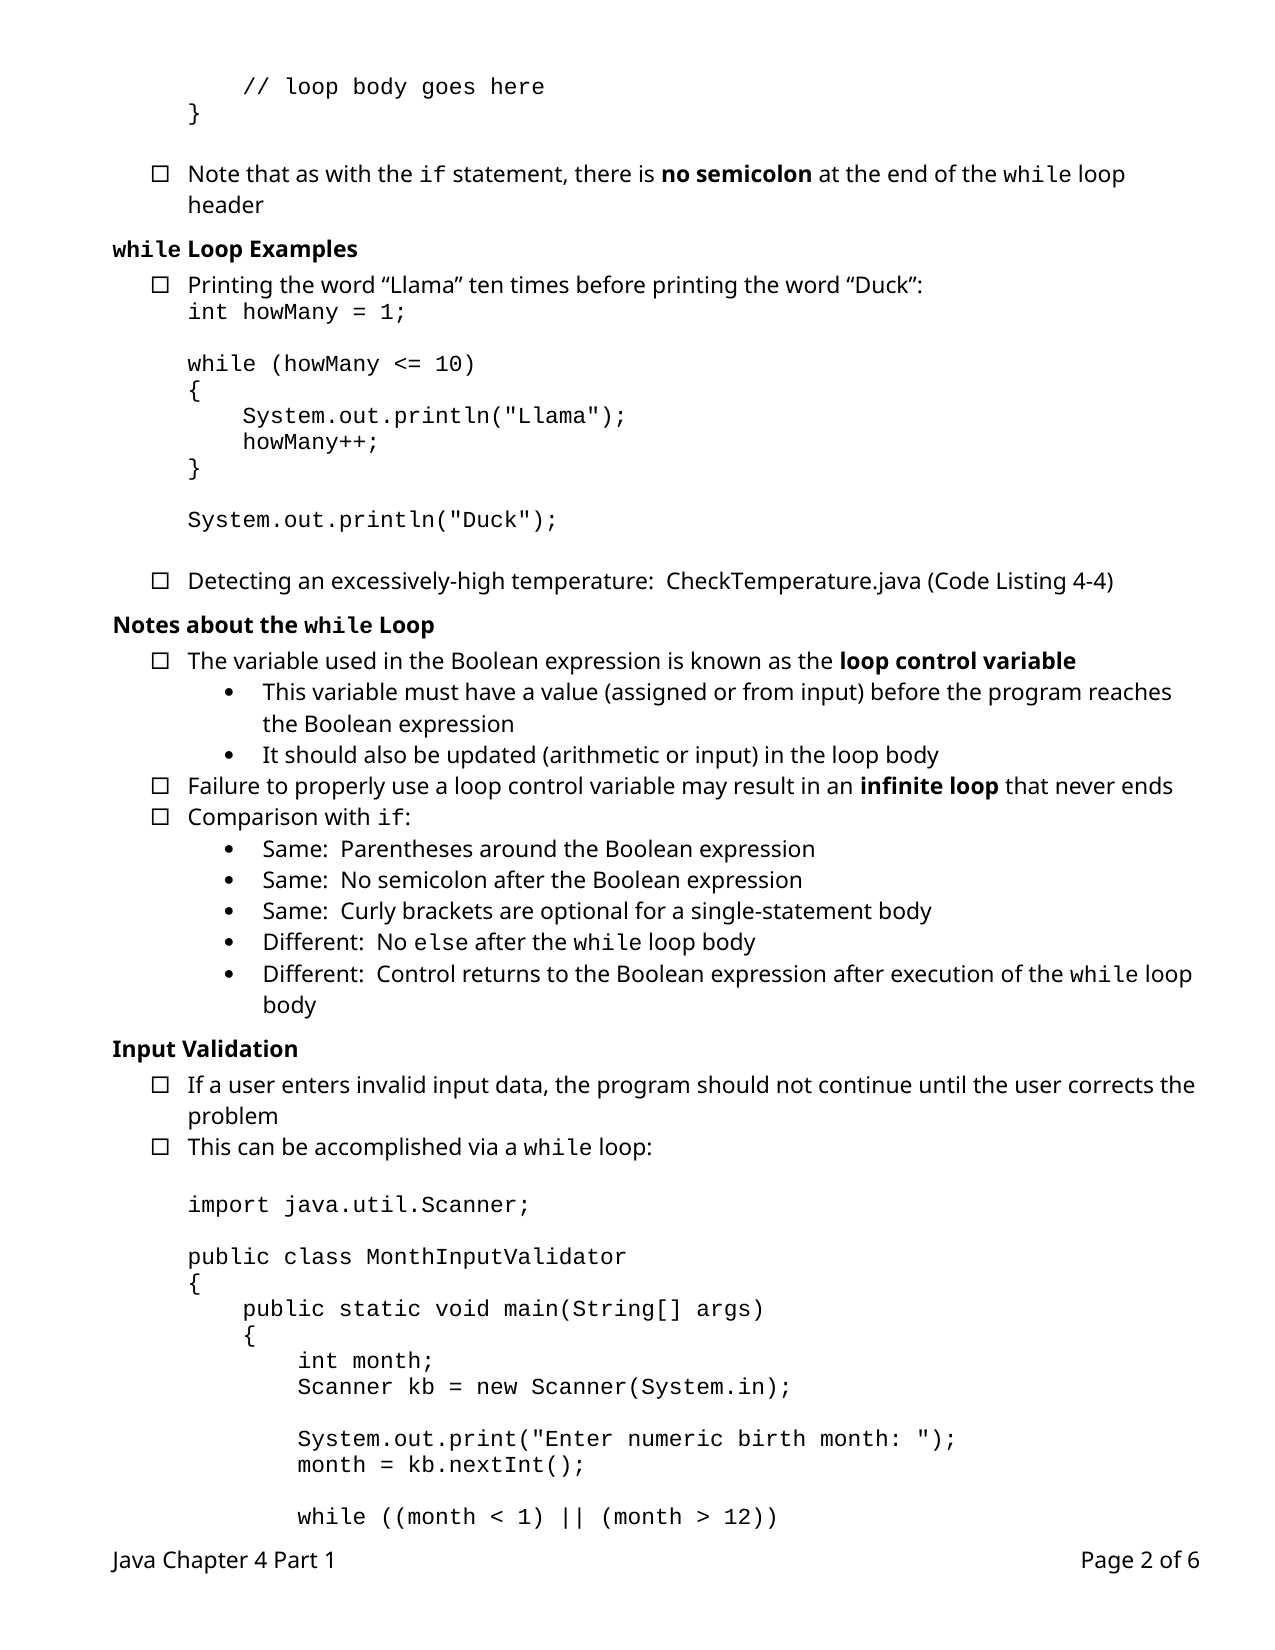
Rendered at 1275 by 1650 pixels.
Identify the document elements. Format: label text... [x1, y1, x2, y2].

list Different: No else after the while loop body [225, 926, 1200, 958]
list Note that as with the if statement, there is no semicolon at the end of the while loop header [150, 158, 1200, 221]
list The variable used in the Boolean expression is known as the loop control variable [150, 645, 1200, 676]
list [150, 75, 1200, 158]
list Failure to properly use a loop control variable may result in an infinite loop that never ends [150, 770, 1200, 801]
list It should also be updated (arithmetic or input) in the loop body [225, 739, 1200, 770]
list Comparison with if: [150, 801, 1200, 833]
title while Loop Examples [112, 233, 1200, 264]
list Detecting an excessively-high temperature: CheckTemperature.java (Code Listing 4-4) [150, 565, 1200, 596]
list Same: Parentheses around the Boolean expression [225, 833, 1200, 864]
list This variable must have a value (assigned or from input) before the program reaches the Boolean expression [225, 676, 1200, 739]
list If a user enters invalid input data, the program should not continue until the user corrects the problem [150, 1069, 1200, 1131]
list Same: No semicolon after the Boolean expression [225, 864, 1200, 895]
list Printing the word “Llama” ten times before printing the word “Duck”: int howMany = 1; while (howMany <= 10) { System.out.println("Llama"); howMany++; } System.out.println("Duck"); [150, 269, 1200, 565]
list Different: Control returns to the Boolean expression after execution of the while loop body [225, 958, 1200, 1020]
title Input Validation [112, 1033, 1200, 1064]
list Same: Curly brackets are optional for a single-statement body [225, 895, 1200, 926]
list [150, 1131, 1200, 1531]
title Notes about the while Loop [112, 609, 1200, 640]
